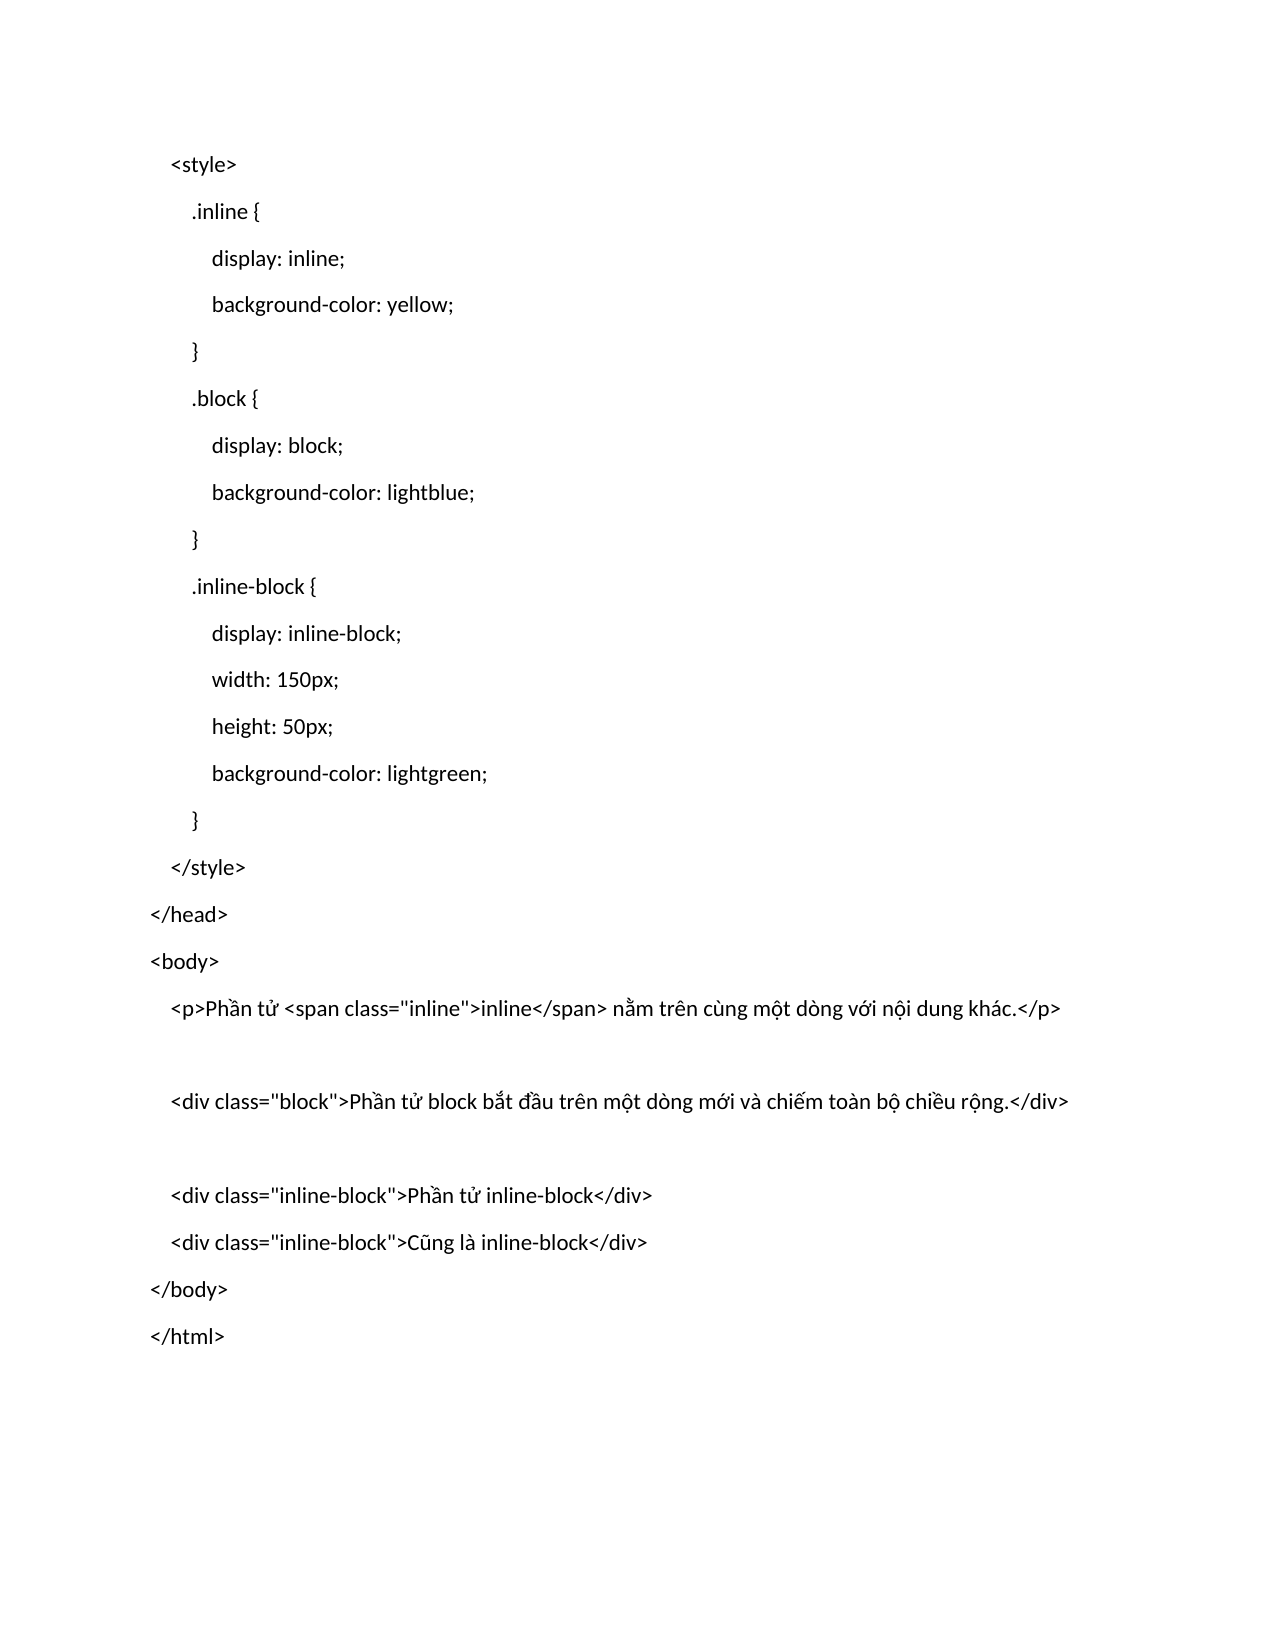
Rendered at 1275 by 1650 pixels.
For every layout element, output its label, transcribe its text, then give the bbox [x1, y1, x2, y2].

text .inline-block { [150, 572, 1125, 600]
text width: 150px; [150, 666, 1125, 694]
text } [150, 806, 1125, 834]
text <div class="block">Phần tử block bắt đầu trên một dòng mới và chiếm toàn bộ chiều rộng.</div> [150, 1087, 1125, 1116]
text .inline { [150, 197, 1125, 225]
text height: 50px; [150, 712, 1125, 741]
text </html> [150, 1322, 1125, 1350]
text <style> [150, 150, 1125, 178]
text .block { [150, 384, 1125, 412]
text } [150, 525, 1125, 553]
text <div class="inline-block">Phần tử inline-block</div> [150, 1181, 1125, 1209]
text background-color: yellow; [150, 291, 1125, 319]
text background-color: lightgreen; [150, 759, 1125, 787]
text display: block; [150, 431, 1125, 459]
text background-color: lightblue; [150, 478, 1125, 506]
text <div class="inline-block">Cũng là inline-block</div> [150, 1228, 1125, 1256]
text } [150, 337, 1125, 366]
text </body> [150, 1275, 1125, 1303]
text </style> [150, 853, 1125, 881]
text <p>Phần tử <span class="inline">inline</span> nằm trên cùng một dòng với nội dung khác.</p> [150, 994, 1125, 1022]
text <body> [150, 947, 1125, 975]
text </head> [150, 900, 1125, 928]
text display: inline; [150, 244, 1125, 272]
text display: inline-block; [150, 619, 1125, 647]
